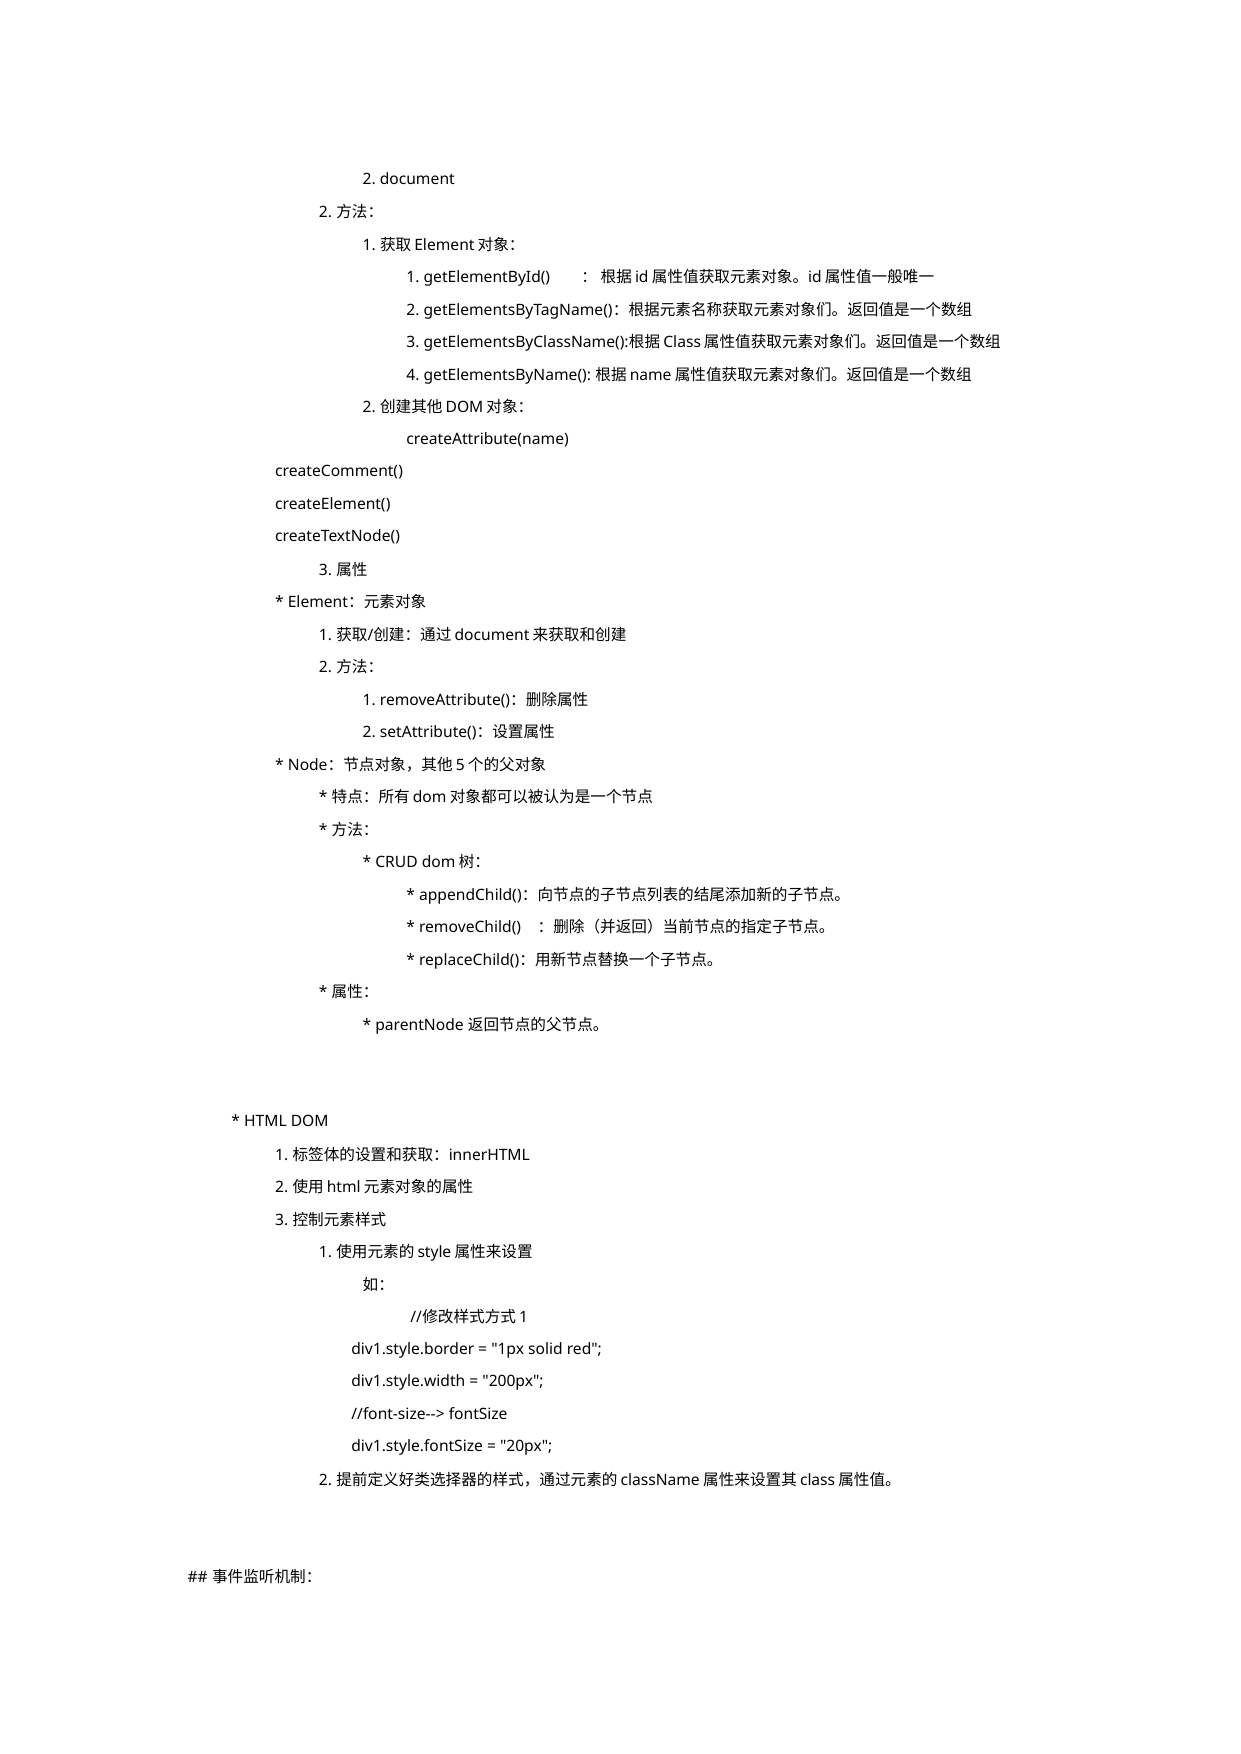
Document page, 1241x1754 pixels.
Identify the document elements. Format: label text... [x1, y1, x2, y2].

text //修改样式方式1 [187, 1299, 1053, 1332]
text * CRUD dom树： [187, 844, 1053, 877]
text 2. 使用html元素对象的属性 [187, 1169, 1053, 1202]
text 1. 标签体的设置和获取：innerHTML [187, 1137, 1053, 1169]
text 3. getElementsByClassName():根据Class属性值获取元素对象们。返回值是一个数组 [187, 324, 1053, 357]
text div1.style.width = "200px"; [187, 1364, 1053, 1397]
text * appendChild()：向节点的子节点列表的结尾添加新的子节点。 [187, 877, 1053, 909]
text * 方法： [187, 812, 1053, 844]
text * replaceChild()：用新节点替换一个子节点。 [187, 942, 1053, 974]
text 3. 属性 [187, 552, 1053, 584]
text 2. 方法： [187, 194, 1053, 227]
text * 属性： [187, 974, 1053, 1007]
text createTextNode() [187, 519, 1053, 552]
text 1. 使用元素的style属性来设置 [187, 1234, 1053, 1267]
text * 特点：所有dom对象都可以被认为是一个节点 [187, 779, 1053, 812]
text createElement() [187, 487, 1053, 519]
text 1. 获取Element对象： [187, 227, 1053, 259]
text createComment() [187, 454, 1053, 487]
text * HTML DOM [187, 1104, 1053, 1137]
text 1. getElementById() ： 根据id属性值获取元素对象。id属性值一般唯一 [187, 259, 1053, 292]
text 1. removeAttribute()：删除属性 [187, 682, 1053, 714]
text * removeChild() ：删除（并返回）当前节点的指定子节点。 [187, 909, 1053, 942]
text div1.style.fontSize = "20px"; [187, 1429, 1053, 1462]
text * Element：元素对象 [187, 584, 1053, 617]
text 2. 创建其他DOM对象： [187, 389, 1053, 422]
text createAttribute(name) [187, 422, 1053, 454]
text 2. document [187, 162, 1053, 194]
text * Node：节点对象，其他5个的父对象 [187, 747, 1053, 779]
text div1.style.border = "1px solid red"; [187, 1332, 1053, 1364]
text 2. 提前定义好类选择器的样式，通过元素的className属性来设置其class属性值。 [187, 1462, 1053, 1494]
text 4. getElementsByName(): 根据name属性值获取元素对象们。返回值是一个数组 [187, 357, 1053, 389]
text //font-size--> fontSize [187, 1397, 1053, 1429]
text 2. 方法： [187, 649, 1053, 682]
text * parentNode 返回节点的父节点。 [187, 1007, 1053, 1039]
text 2. getElementsByTagName()：根据元素名称获取元素对象们。返回值是一个数组 [187, 292, 1053, 324]
text 2. setAttribute()：设置属性 [187, 714, 1053, 747]
text ## 事件监听机制： [187, 1559, 1053, 1592]
text 如： [187, 1267, 1053, 1299]
text 3. 控制元素样式 [187, 1202, 1053, 1234]
text 1. 获取/创建：通过document来获取和创建 [187, 617, 1053, 649]
